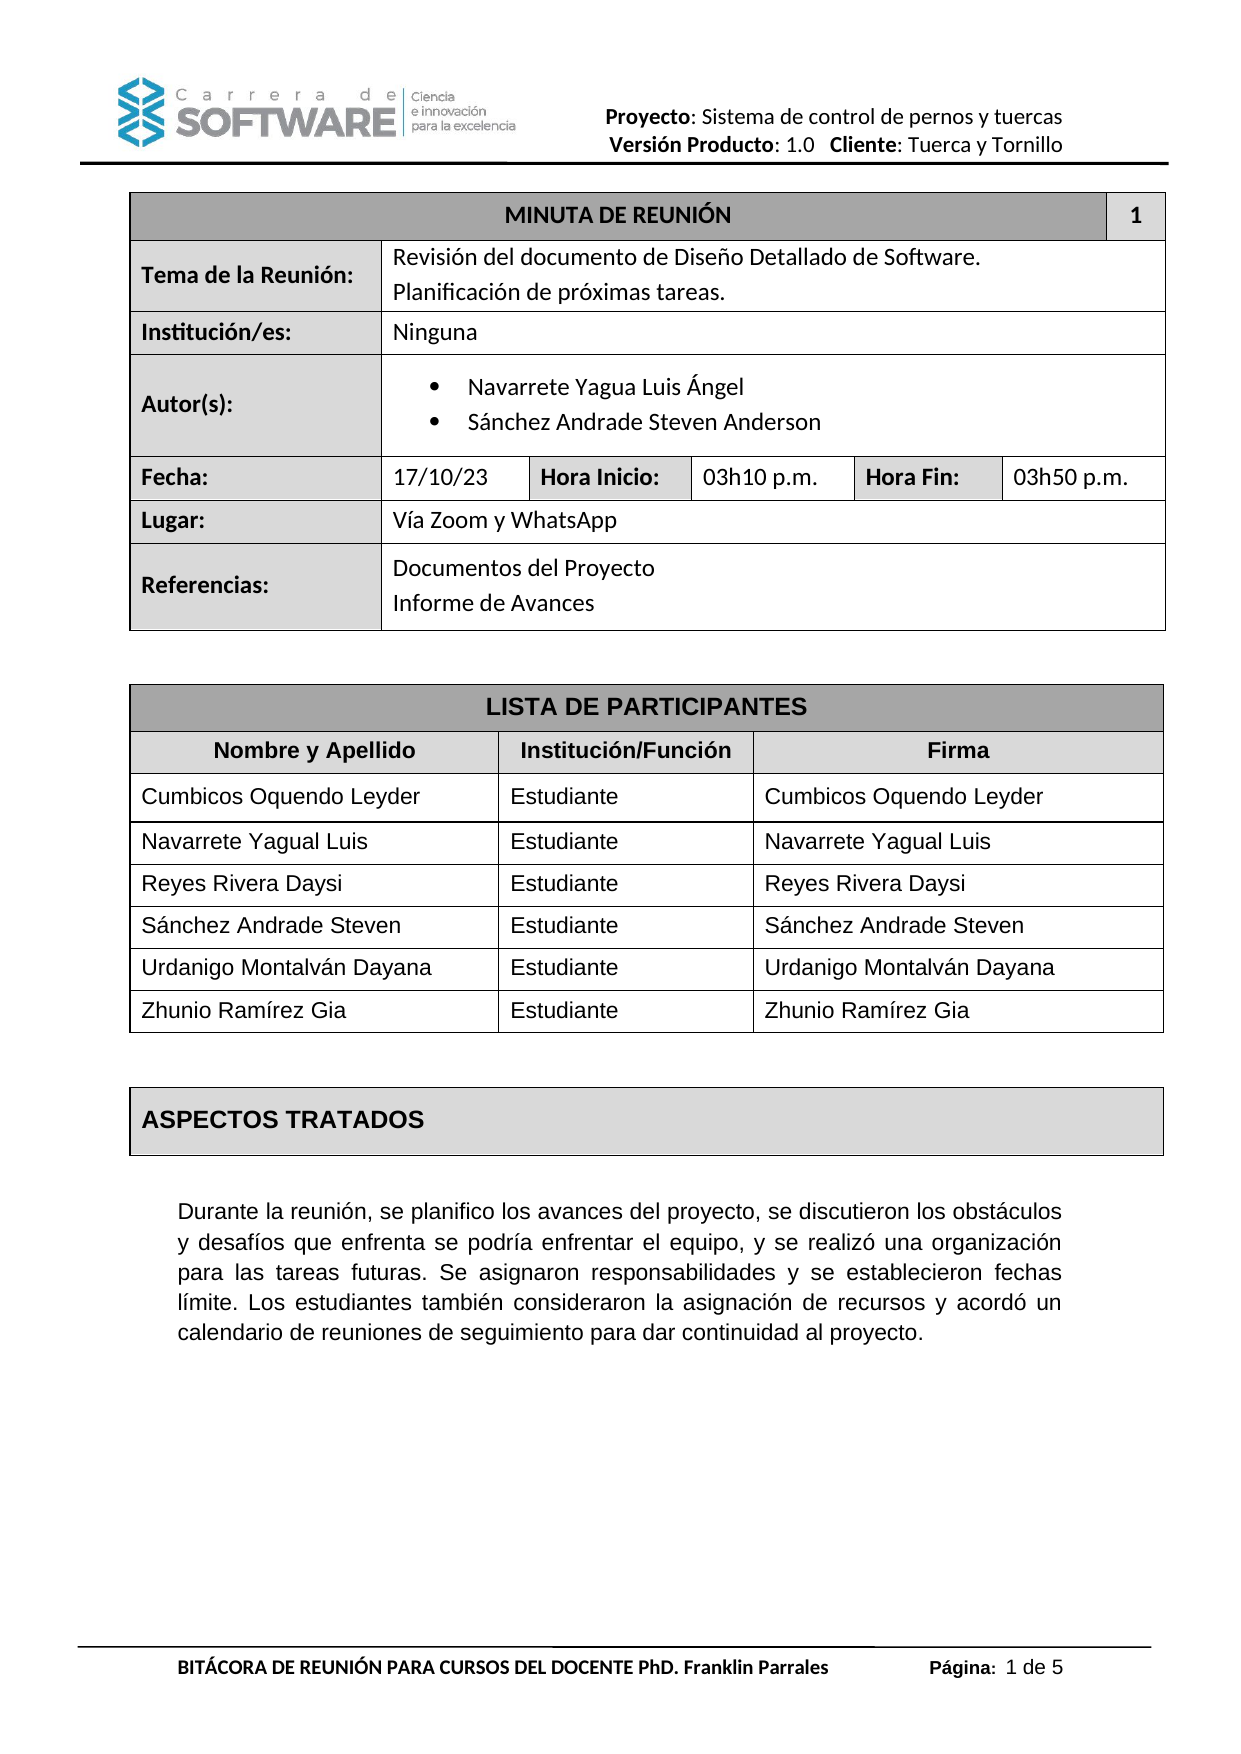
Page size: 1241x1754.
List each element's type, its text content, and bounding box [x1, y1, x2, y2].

table_cell Hora Fin: [855, 457, 1002, 499]
table_cell Ninguna [382, 312, 1165, 354]
table_cell 03h50 p.m. [1003, 457, 1165, 499]
table_cell Navarrete Yagual Luis [131, 823, 498, 863]
table_cell Referencias: [131, 544, 381, 629]
table_cell Estudiante [499, 865, 753, 906]
table_cell Institución/es: [131, 312, 381, 354]
table_cell Firma [754, 732, 1163, 773]
table_cell Autor(s): [131, 355, 381, 456]
table_cell Nombre y Apellido [131, 732, 498, 773]
table_cell Cumbicos Oquendo Leyder [754, 774, 1163, 821]
table_cell Zhunio Ramírez Gia [131, 991, 498, 1032]
table_cell Lugar: [131, 501, 381, 543]
table_cell Estudiante [499, 949, 753, 990]
table_cell Navarrete Yagual Luis [754, 823, 1163, 863]
picture [107, 62, 522, 161]
table_cell Estudiante [499, 907, 753, 948]
table_cell Sánchez Andrade Steven [754, 907, 1163, 948]
table_cell Vía Zoom y WhatsApp [382, 501, 1165, 543]
text Durante la reunión, se planifico los avances del proyecto, se discutieron los obstáculos y desafíos que enfrenta se podría enfrentar el equipo, y se realizó una organización para las tareas futuras. Se asignaron responsabilidades y se establecieron fechas límite. Los estudiantes también consideraron la asignación de recursos y acordó un calendario de reuniones de seguimiento para dar continuidad al proyecto. [177, 1198, 1063, 1346]
table_cell Estudiante [499, 823, 753, 863]
table_cell Documentos del Proyecto Informe de Avances [382, 544, 1165, 629]
table_cell Reyes Rivera Daysi [754, 865, 1163, 906]
table_cell Fecha: [131, 457, 381, 499]
table_header LISTA DE PARTICIPANTES [131, 685, 1163, 731]
table_header ASPECTOS TRATADOS [131, 1088, 1163, 1154]
table_cell Hora Inicio: [530, 457, 691, 499]
table_header MINUTA DE REUNIÓN [131, 193, 1106, 240]
table_cell Institución/Función [499, 732, 753, 773]
table_cell Reyes Rivera Daysi [131, 865, 498, 906]
table_cell Urdanigo Montalván Dayana [754, 949, 1163, 990]
table_cell Revisión del documento de Diseño Detallado de Software. Planificación de próximas tareas. [382, 241, 1165, 311]
table_cell 03h10 p.m. [692, 457, 854, 499]
table_cell 17/10/23 [382, 457, 529, 499]
table_header 1 [1107, 193, 1165, 240]
table_cell Zhunio Ramírez Gia [754, 991, 1163, 1032]
table_cell Estudiante [499, 774, 753, 821]
table_cell Navarrete Yagua Luis Ángel Sánchez Andrade Steven Anderson [382, 355, 1165, 456]
table_cell Cumbicos Oquendo Leyder [131, 774, 498, 821]
table_cell Estudiante [499, 991, 753, 1032]
table_cell Tema de la Reunión: [131, 241, 381, 311]
picture [107, 165, 522, 169]
table_cell Sánchez Andrade Steven [131, 907, 498, 948]
table_cell Urdanigo Montalván Dayana [131, 949, 498, 990]
